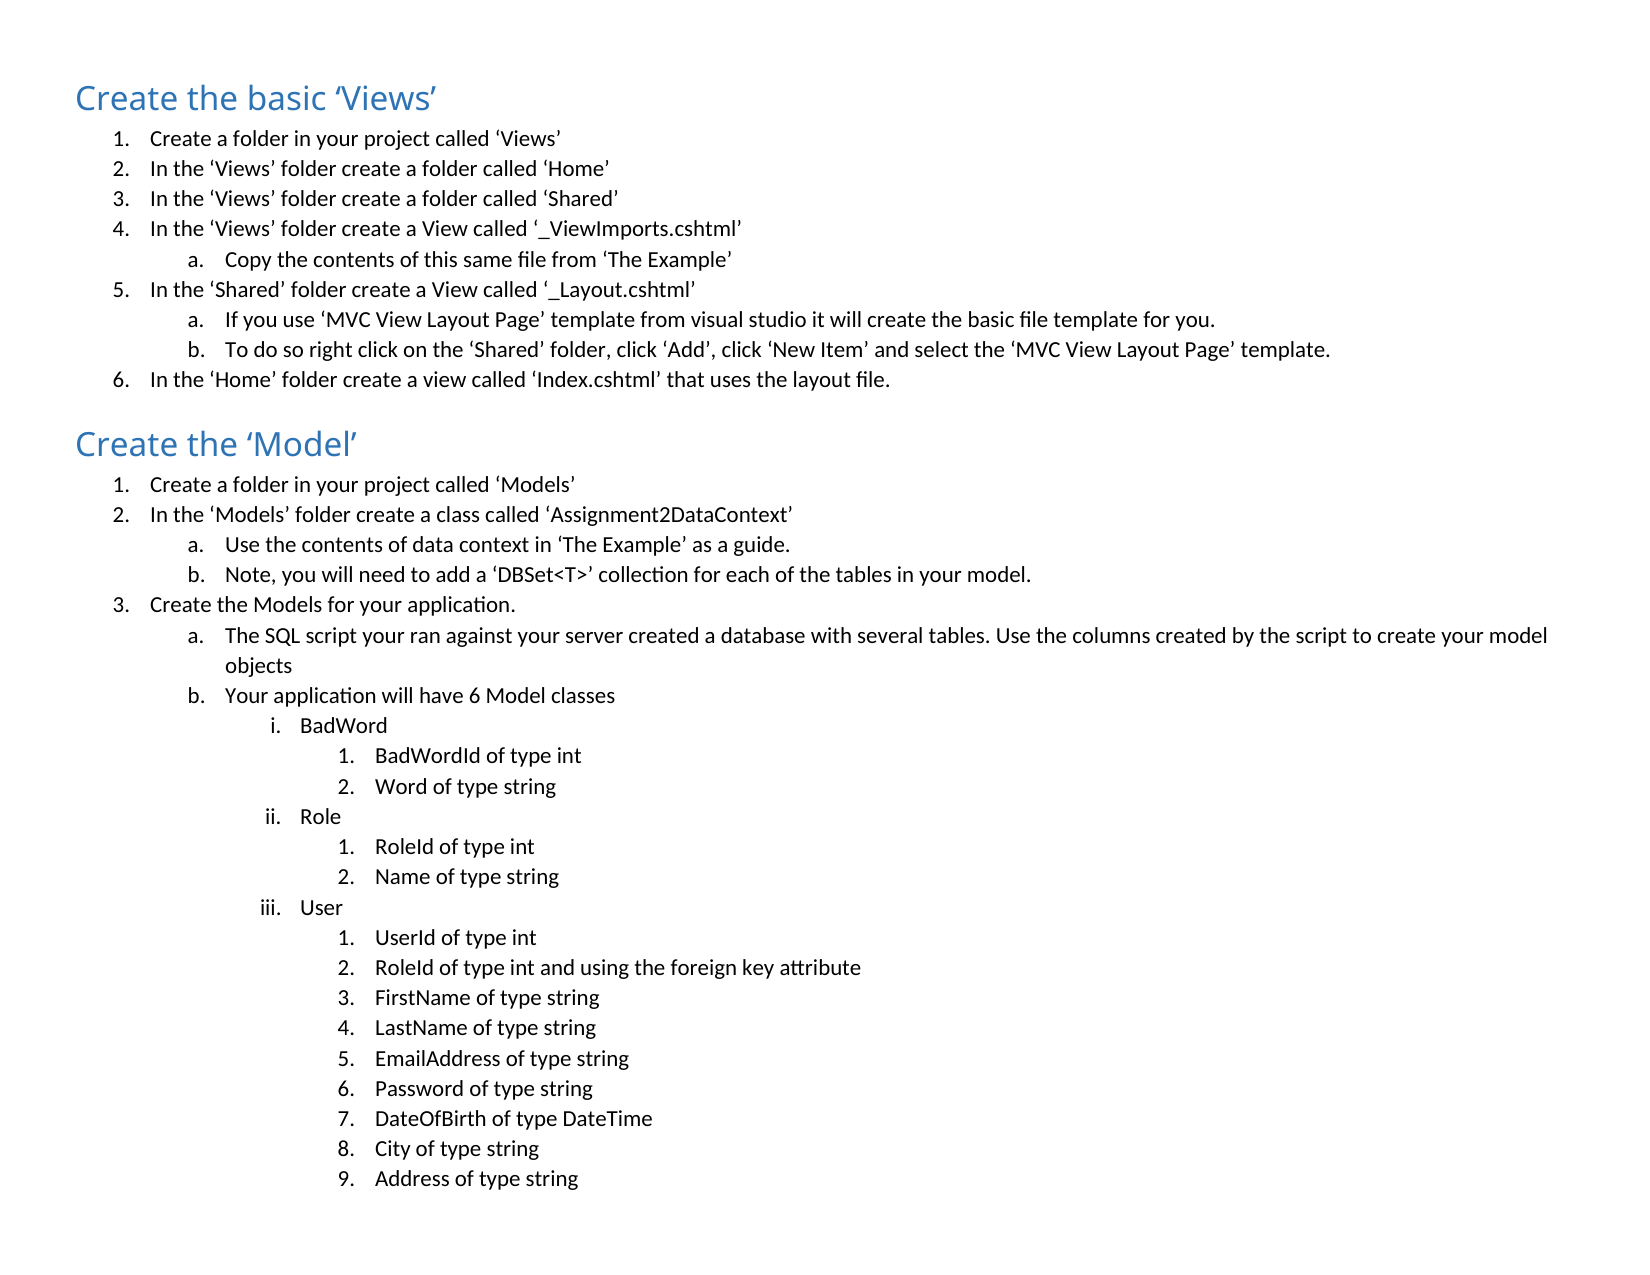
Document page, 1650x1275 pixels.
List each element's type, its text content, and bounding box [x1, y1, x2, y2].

list RoleId of type int [337, 832, 1575, 860]
list Note, you will need to add a ‘DBSet<T>’ collection for each of the tables in your model. [187, 560, 1575, 588]
list DateOfBirth of type DateTime [337, 1104, 1575, 1132]
list In the ‘Views’ folder create a View called ‘_ViewImports.cshtml’ [112, 214, 1575, 243]
list Password of type string [337, 1074, 1575, 1102]
list LastName of type string [337, 1013, 1575, 1042]
list UserId of type int [337, 923, 1575, 951]
list Your application will have 6 Model classes [187, 681, 1575, 709]
list Use the contents of data context in ‘The Example’ as a guide. [187, 530, 1575, 558]
list City of type string [337, 1134, 1575, 1162]
list The SQL script your ran against your server created a database with several tables. Use the columns created by the script to create your model objects [187, 621, 1575, 679]
list Word of type string [337, 772, 1575, 800]
list In the ‘Home’ folder create a view called ‘Index.cshtml’ that uses the layout file. [112, 366, 1575, 394]
list To do so right click on the ‘Shared’ folder, click ‘Add’, click ‘New Item’ and select the ‘MVC View Layout Page’ template. [187, 335, 1575, 363]
list Address of type string [337, 1164, 1575, 1193]
list In the ‘Models’ folder create a class called ‘Assignment2DataContext’ [112, 500, 1575, 528]
list User [281, 893, 1575, 921]
list In the ‘Views’ folder create a folder called ‘Home’ [112, 154, 1575, 182]
subtitle Create the basic ‘Views’ [75, 75, 1575, 120]
subtitle Create the ‘Model’ [75, 421, 1575, 466]
list RoleId of type int and using the foreign key attribute [337, 953, 1575, 981]
list Role [281, 802, 1575, 830]
list Copy the contents of this same file from ‘The Example’ [187, 245, 1575, 273]
list In the ‘Views’ folder create a folder called ‘Shared’ [112, 184, 1575, 212]
list In the ‘Shared’ folder create a View called ‘_Layout.cshtml’ [112, 275, 1575, 303]
list EmailAddress of type string [337, 1044, 1575, 1072]
list FirstName of type string [337, 983, 1575, 1011]
list Create a folder in your project called ‘Models’ [112, 470, 1575, 498]
list BadWordId of type int [337, 742, 1575, 770]
list Create the Models for your application. [112, 591, 1575, 619]
list BadWord [281, 711, 1575, 739]
list Create a folder in your project called ‘Views’ [112, 124, 1575, 152]
list Name of type string [337, 862, 1575, 891]
list If you use ‘MVC View Layout Page’ template from visual studio it will create the basic file template for you. [187, 305, 1575, 333]
